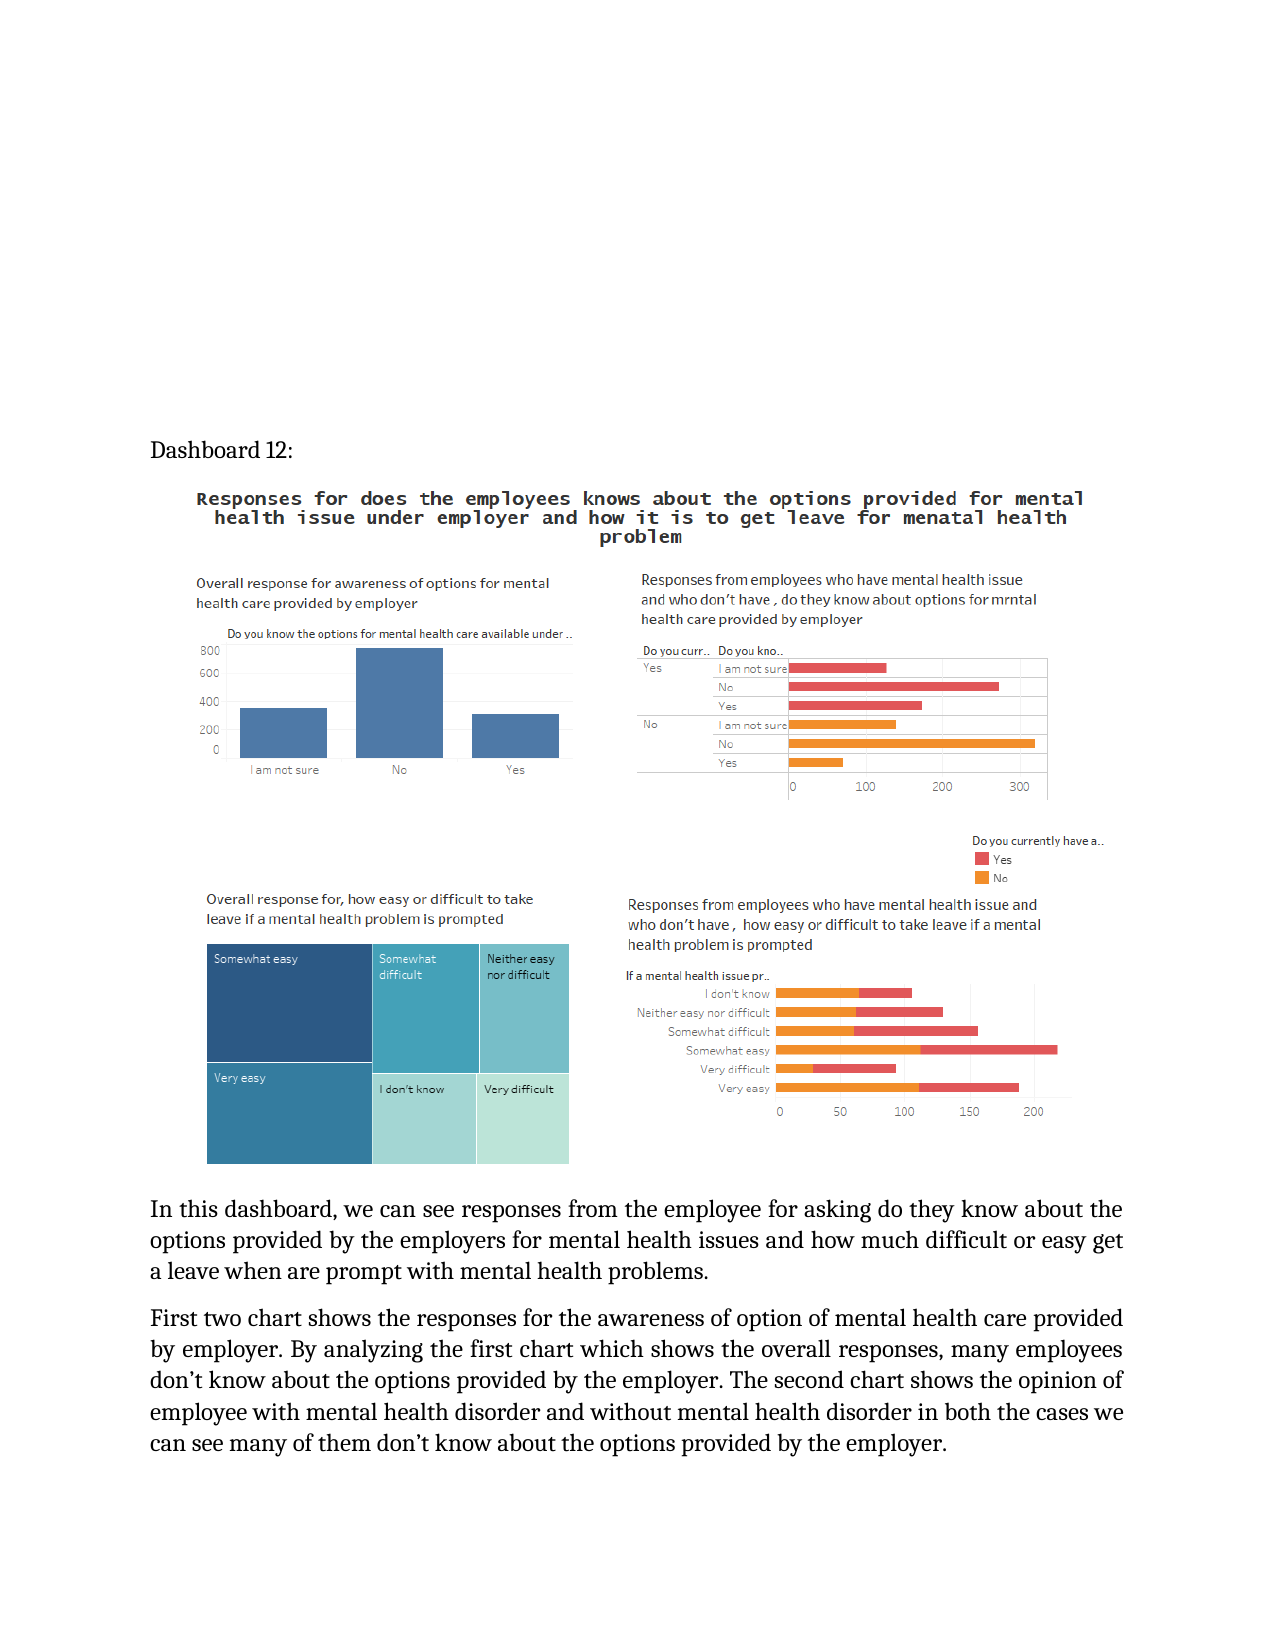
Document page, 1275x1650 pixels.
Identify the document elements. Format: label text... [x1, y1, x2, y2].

picture [150, 483, 1125, 1176]
text In this dashboard, we can see responses from the employee for asking do they know about the options provided by the employers for mental health issues and how much difficult or easy get a leave when are prompt with mental health problems. [150, 1194, 1125, 1285]
text First two chart shows the responses for the awareness of option of mental health care provided by employer. By analyzing the first chart which shows the overall responses, many employees don’t know about the options provided by the employer. The second chart shows the opinion of employee with mental health disorder and without mental health disorder in both the cases we can see many of them don’t know about the options provided by the employer. [150, 1304, 1125, 1457]
text Dashboard 12: [150, 436, 1125, 465]
